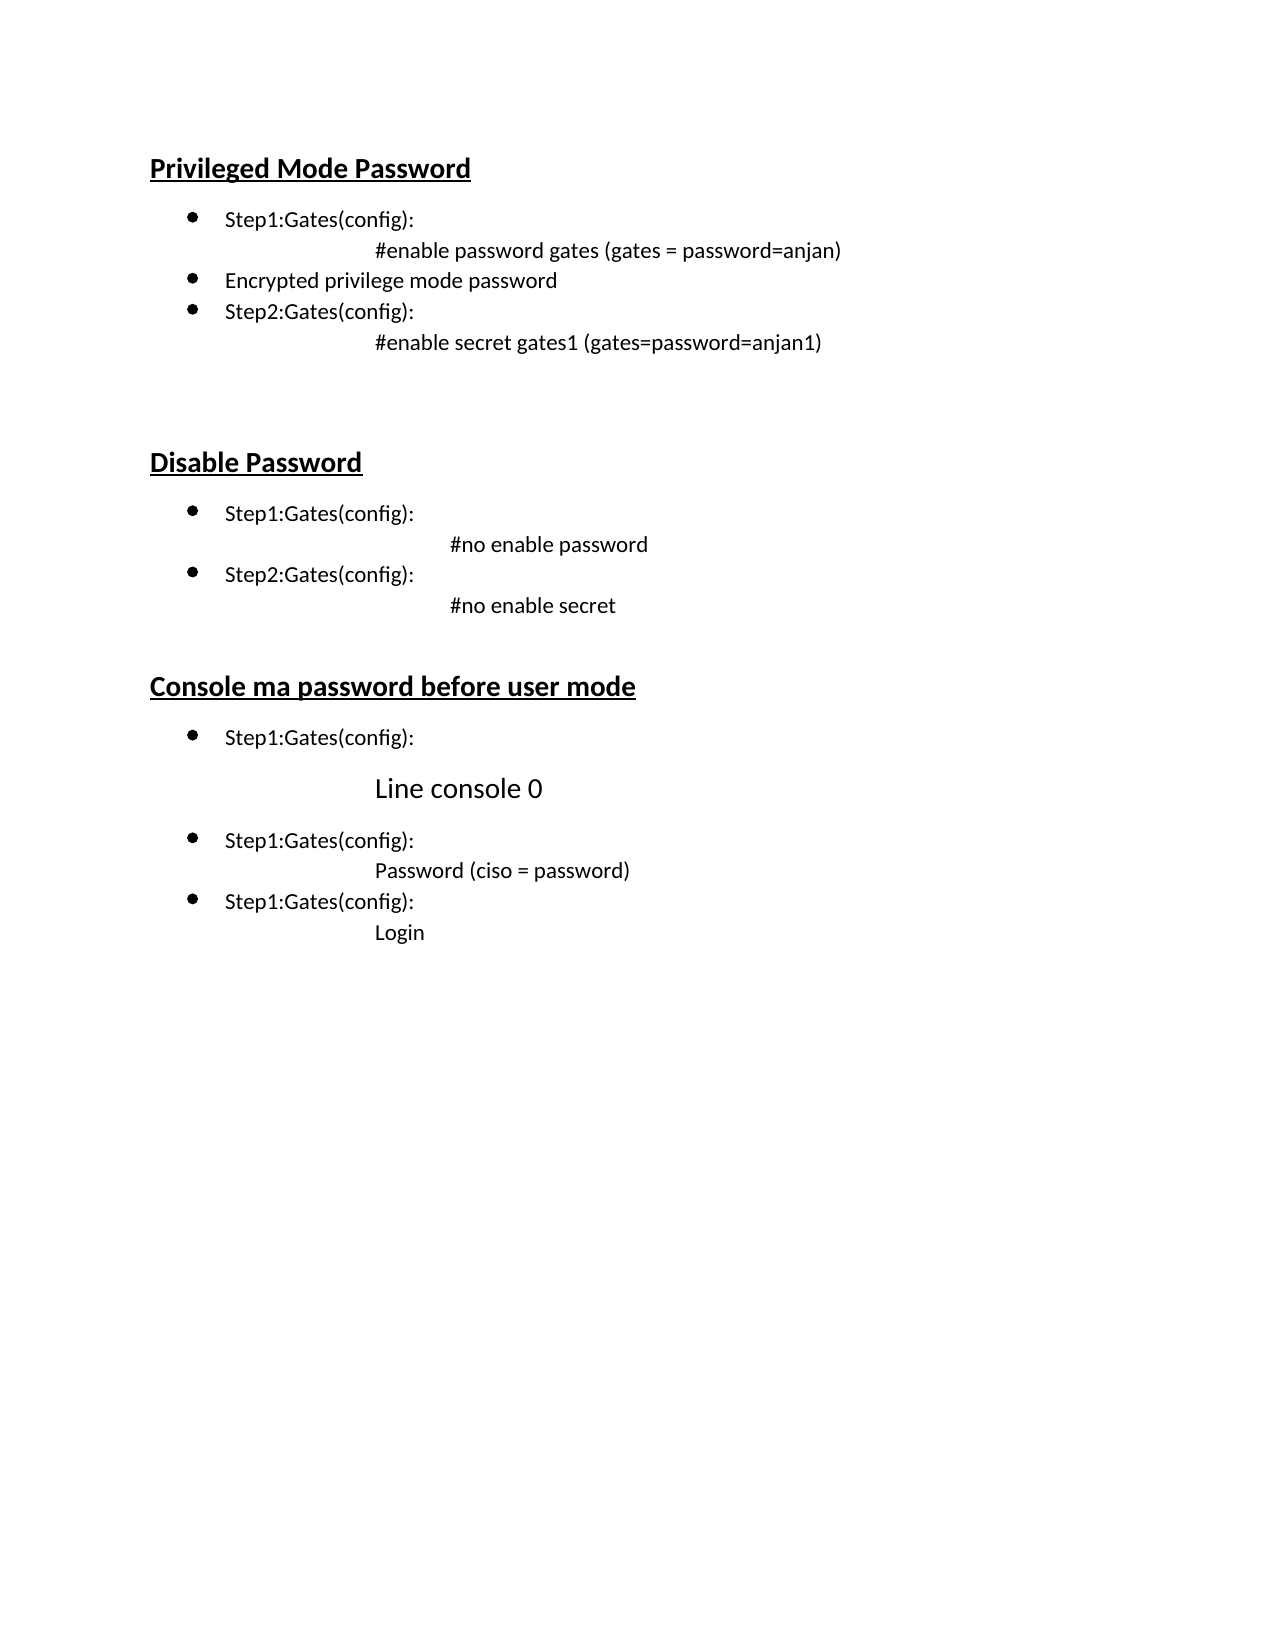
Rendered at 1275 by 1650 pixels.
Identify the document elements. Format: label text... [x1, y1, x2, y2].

list Password (ciso = password) [375, 857, 1125, 885]
list Step1:Gates(config): [187, 887, 1125, 916]
list Encrypted privilege mode password [187, 266, 1125, 295]
text Console ma password before user mode [150, 668, 1125, 703]
list Step2:Gates(config): [187, 560, 1125, 588]
list Step1:Gates(config): [187, 499, 1125, 527]
list Step1:Gates(config): [187, 723, 1125, 752]
list #enable secret gates1 (gates=password=anjan1) [300, 328, 1125, 356]
text Line console 0 [375, 771, 1125, 806]
list Step1:Gates(config): [187, 826, 1125, 854]
list Step2:Gates(config): [187, 297, 1125, 326]
list Login [300, 918, 1125, 946]
list #no enable password [450, 530, 1125, 558]
list #enable password gates (gates = password=anjan) [300, 236, 1125, 264]
text Disable Password [150, 444, 1125, 479]
list Step1:Gates(config): [187, 205, 1125, 234]
list #no enable secret [450, 591, 1125, 619]
text Privileged Mode Password [150, 150, 1125, 186]
